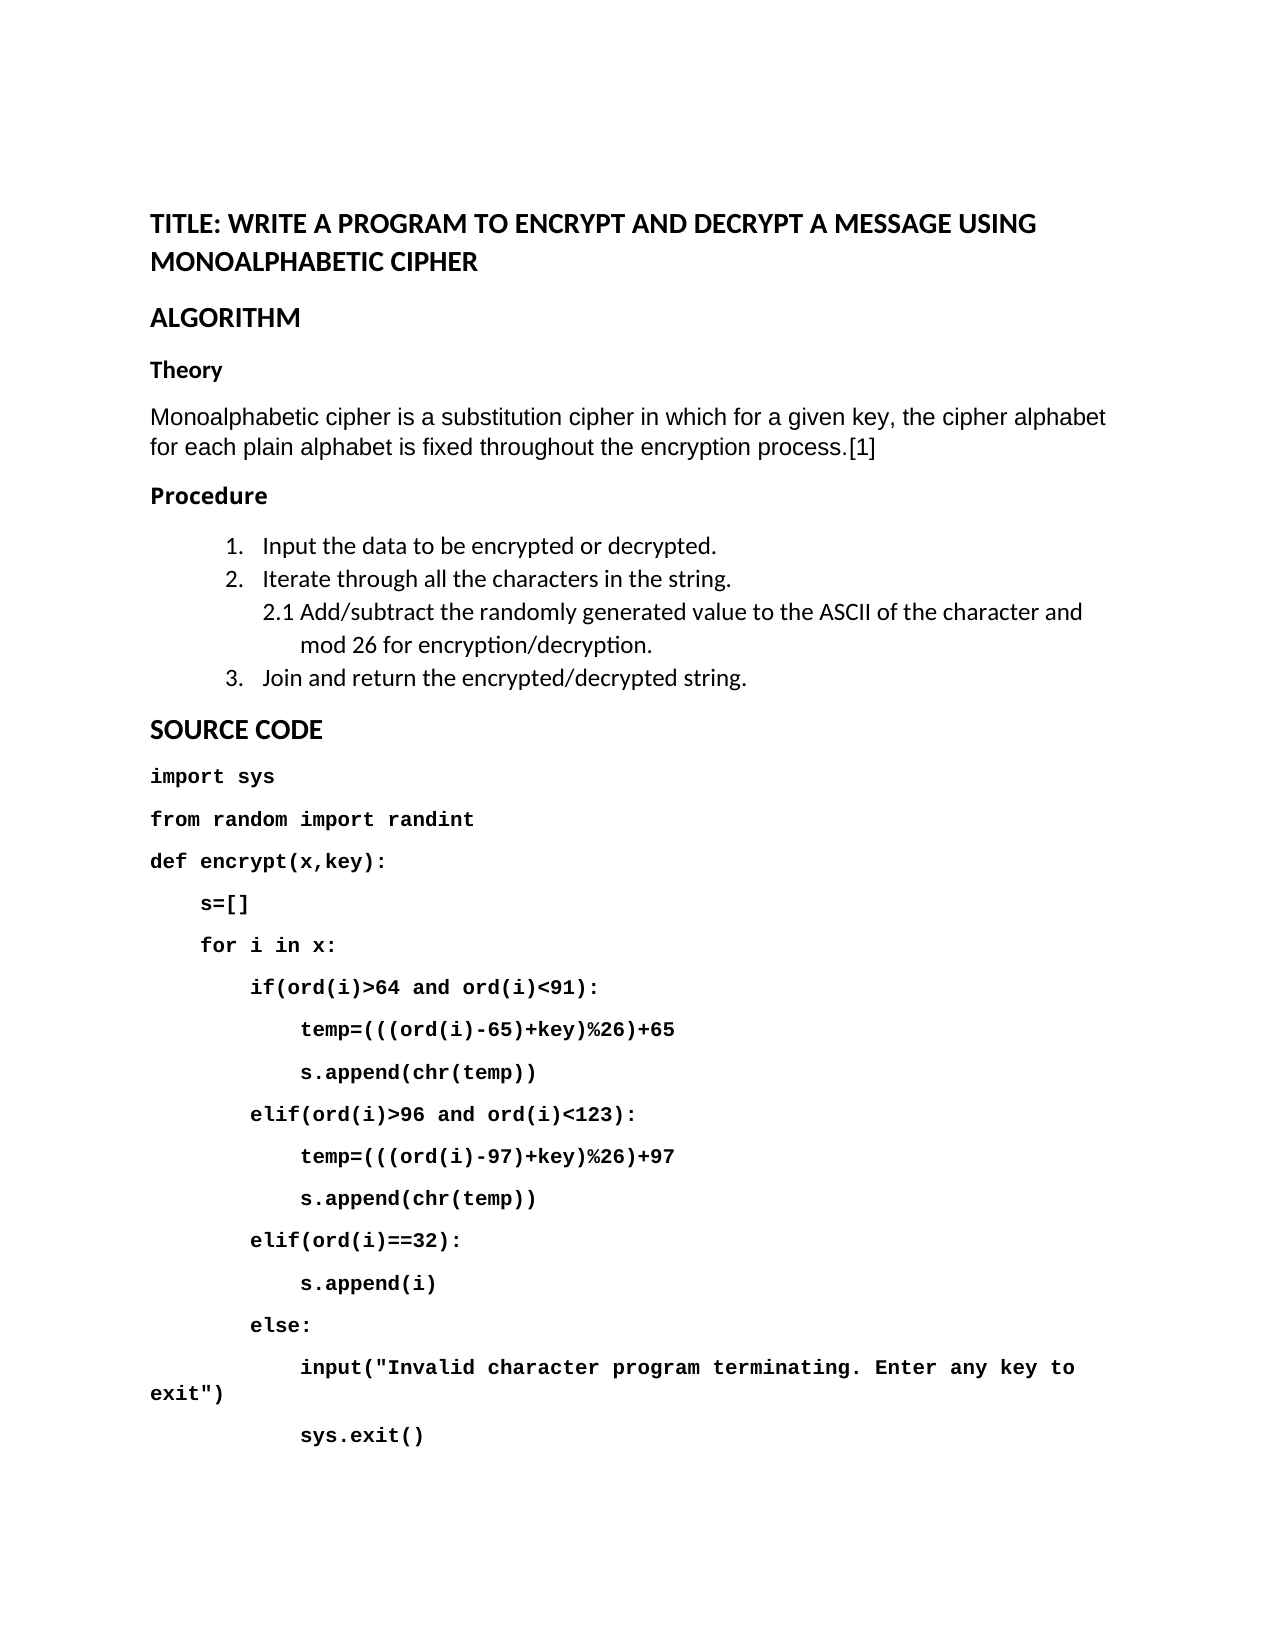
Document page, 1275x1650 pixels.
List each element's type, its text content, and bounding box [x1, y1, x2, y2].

text else: [150, 1315, 1125, 1338]
list Iterate through all the characters in the string. [225, 563, 1125, 593]
list Input the data to be encrypted or decrypted. [225, 530, 1125, 561]
text for i in x: [150, 935, 1125, 959]
text def encrypt(x,key): [150, 851, 1125, 874]
text s.append(chr(temp)) [150, 1062, 1125, 1085]
text SOURCE CODE [150, 711, 1125, 747]
list Join and return the encrypted/decrypted string. [225, 662, 1125, 692]
text import sys [150, 766, 1125, 790]
text temp=(((ord(i)-65)+key)%26)+65 [150, 1019, 1125, 1043]
text elif(ord(i)>96 and ord(i)<123): [150, 1104, 1125, 1127]
text if(ord(i)>64 and ord(i)<91): [150, 977, 1125, 1001]
text s.append(i) [150, 1273, 1125, 1296]
text s.append(chr(temp)) [150, 1188, 1125, 1212]
text elif(ord(i)==32): [150, 1230, 1125, 1254]
text input("Invalid character program terminating. Enter any key to exit") [150, 1357, 1125, 1406]
text temp=(((ord(i)-97)+key)%26)+97 [150, 1146, 1125, 1170]
text TITLE: WRITE A PROGRAM TO ENCRYPT AND DECRYPT A MESSAGE USING MONOALPHABETIC CIPHER [150, 205, 1125, 279]
text ALGORITHM [150, 299, 1125, 334]
list Add/subtract the randomly generated value to the ASCII of the character and mod 26 for encryption/decryption. [262, 596, 1125, 659]
text Monoalphabetic cipher is a substitution cipher in which for a given key, the cipher alphabet for each plain alphabet is fixed throughout the encryption process.[1] [150, 403, 1125, 461]
text from random import randint [150, 808, 1125, 832]
text Procedure [150, 479, 1125, 511]
text s=[] [150, 893, 1125, 917]
text Theory [150, 354, 1125, 384]
text sys.exit() [150, 1425, 1125, 1448]
